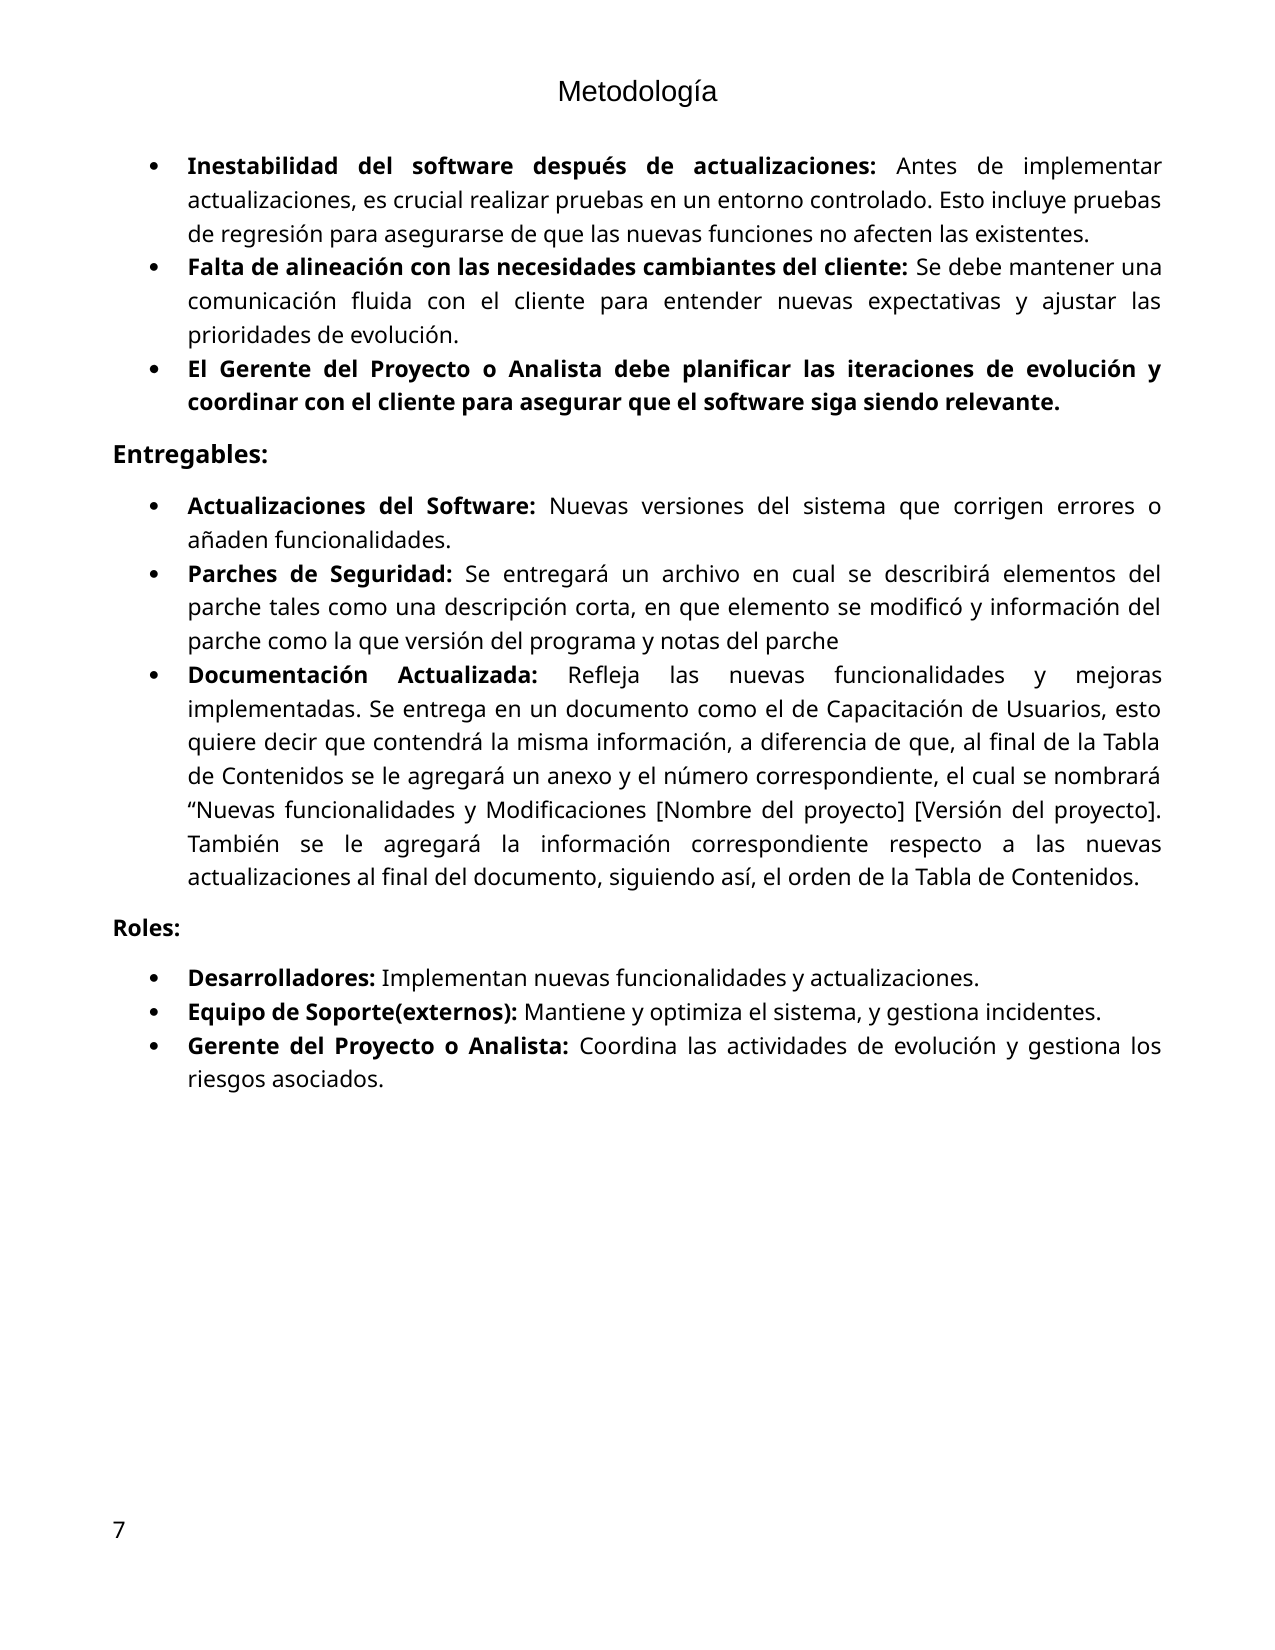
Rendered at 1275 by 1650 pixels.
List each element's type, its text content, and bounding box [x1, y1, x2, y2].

list Parches de Seguridad: Se entregará un archivo en cual se describirá elementos del parche tales como una descripción corta, en que elemento se modificó y información del parche como la que versión del programa y notas del parche [150, 558, 1162, 656]
list Inestabilidad del software después de actualizaciones: Antes de implementar actualizaciones, es crucial realizar pruebas en un entorno controlado. Esto incluye pruebas de regresión para asegurarse de que las nuevas funciones no afecten las existentes. [150, 150, 1162, 249]
list Actualizaciones del Software: Nuevas versiones del sistema que corrigen errores o añaden funcionalidades. [150, 490, 1162, 555]
text Entregables: [112, 437, 1162, 471]
list Desarrolladores: Implementan nuevas funcionalidades y actualizaciones. [150, 962, 1162, 993]
list Equipo de Soporte(externos): Mantiene y optimiza el sistema, y gestiona incidentes. [150, 996, 1162, 1027]
list Documentación Actualizada: Refleja las nuevas funcionalidades y mejoras implementadas. Se entrega en un documento como el de Capacitación de Usuarios, esto quiere decir que contendrá la misma información, a diferencia de que, al final de la Tabla de Contenidos se le agregará un anexo y el número correspondiente, el cual se nombrará “Nuevas funcionalidades y Modificaciones [Nombre del proyecto] [Versión del proyecto]. También se le agregará la información correspondiente respecto a las nuevas actualizaciones al final del documento, siguiendo así, el orden de la Tabla de Contenidos. [150, 659, 1162, 893]
list El Gerente del Proyecto o Analista debe planificar las iteraciones de evolución y coordinar con el cliente para asegurar que el software siga siendo relevante. [150, 352, 1162, 417]
list Falta de alineación con las necesidades cambiantes del cliente: Se debe mantener una comunicación fluida con el cliente para entender nuevas expectativas y ajustar las prioridades de evolución. [150, 251, 1162, 350]
list Gerente del Proyecto o Analista: Coordina las actividades de evolución y gestiona los riesgos asociados. [150, 1030, 1162, 1095]
text Roles: [112, 912, 1162, 943]
